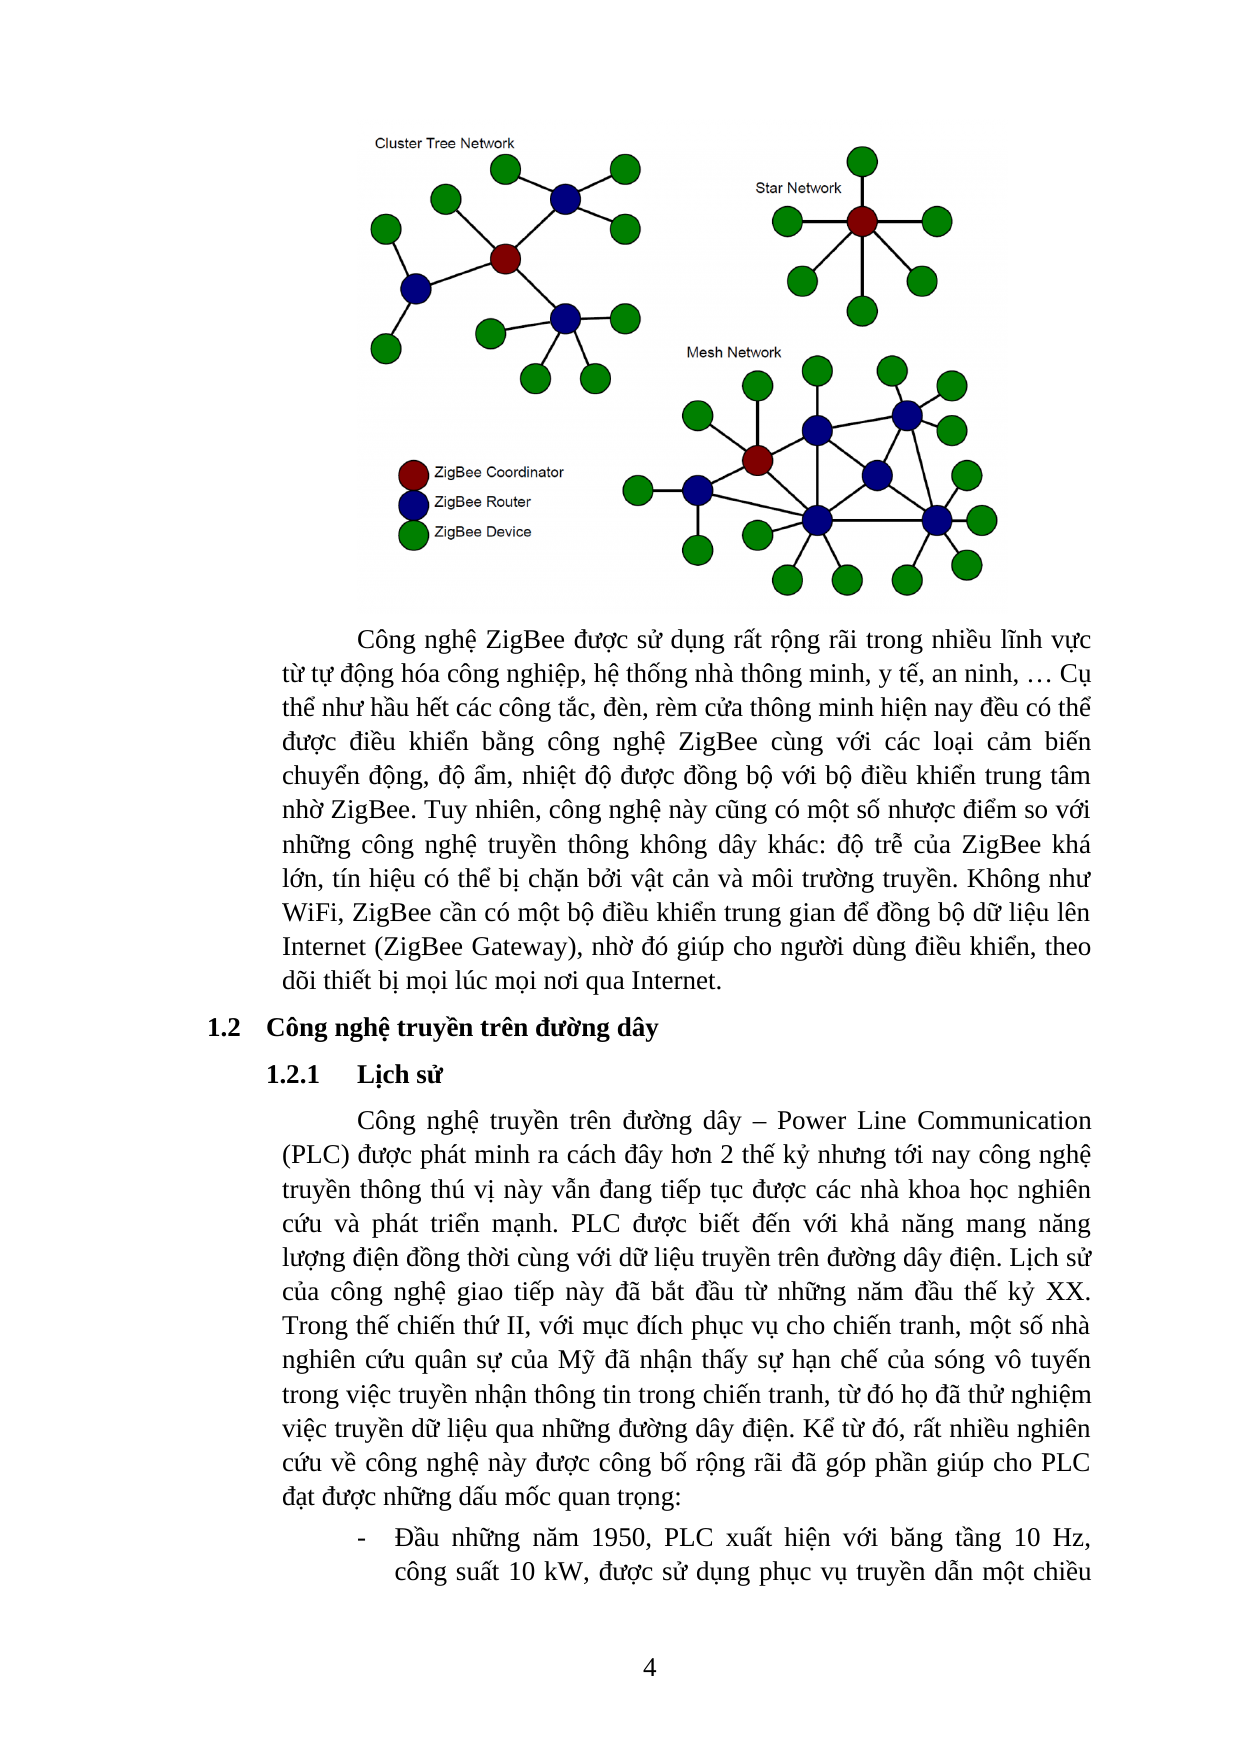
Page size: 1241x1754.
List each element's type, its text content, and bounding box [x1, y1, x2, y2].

subtitle Lịch sử [266, 1058, 1092, 1089]
text Công nghệ ZigBee được sử dụng rất rộng rãi trong nhiều lĩnh vực từ tự động hóa công nghiệp, hệ thống nhà thông minh, y tế, an ninh, … Cụ thể như hầu hết các công tắc, đèn, rèm cửa thông minh hiện nay đều có thể được điều khiển bằng công nghệ ZigBee cùng với các loại cảm biến chuyển động, độ ẩm, nhiệt độ được đồng bộ với bộ điều khiển trung tâm nhờ ZigBee. Tuy nhiên, công nghệ này cũng có một số nhược điểm so với những công nghệ truyền thông không dây khác: độ trễ của ZigBee khá lớn, tín hiệu có thể bị chặn bởi vật cản và môi trường truyền. Không như WiFi, ZigBee cần có một bộ điều khiển trung gian để đồng bộ dữ liệu lên Internet (ZigBee Gateway), nhờ đó giúp cho người dùng điều khiển, theo dõi thiết bị mọi lúc mọi nơi qua Internet. [282, 623, 1092, 996]
text Công nghệ truyền trên đường dây – Power Line Communication (PLC) được phát minh ra cách đây hơn 2 thế kỷ nhưng tới nay công nghệ truyền thông thú vị này vẫn đang tiếp tục được các nhà khoa học nghiên cứu và phát triển mạnh. PLC được biết đến với khả năng mang năng lượng điện đồng thời cùng với dữ liệu truyền trên đường dây điện. Lịch sử của công nghệ giao tiếp này đã bắt đầu từ những năm đầu thế kỷ XX. Trong thế chiến thứ II, với mục đích phục vụ cho chiến tranh, một số nhà nghiên cứu quân sự của Mỹ đã nhận thấy sự hạn chế của sóng vô tuyến trong việc truyền nhận thông tin trong chiến tranh, từ đó họ đã thử nghiệm việc truyền dữ liệu qua những đường dây điện. Kể từ đó, rất nhiều nghiên cứu về công nghệ này được công bố rộng rãi đã góp phần giúp cho PLC đạt được những dấu mốc quan trọng: [282, 1104, 1092, 1511]
subtitle Công nghệ truyền trên đường dây [207, 1011, 1092, 1042]
picture [356, 118, 1008, 614]
